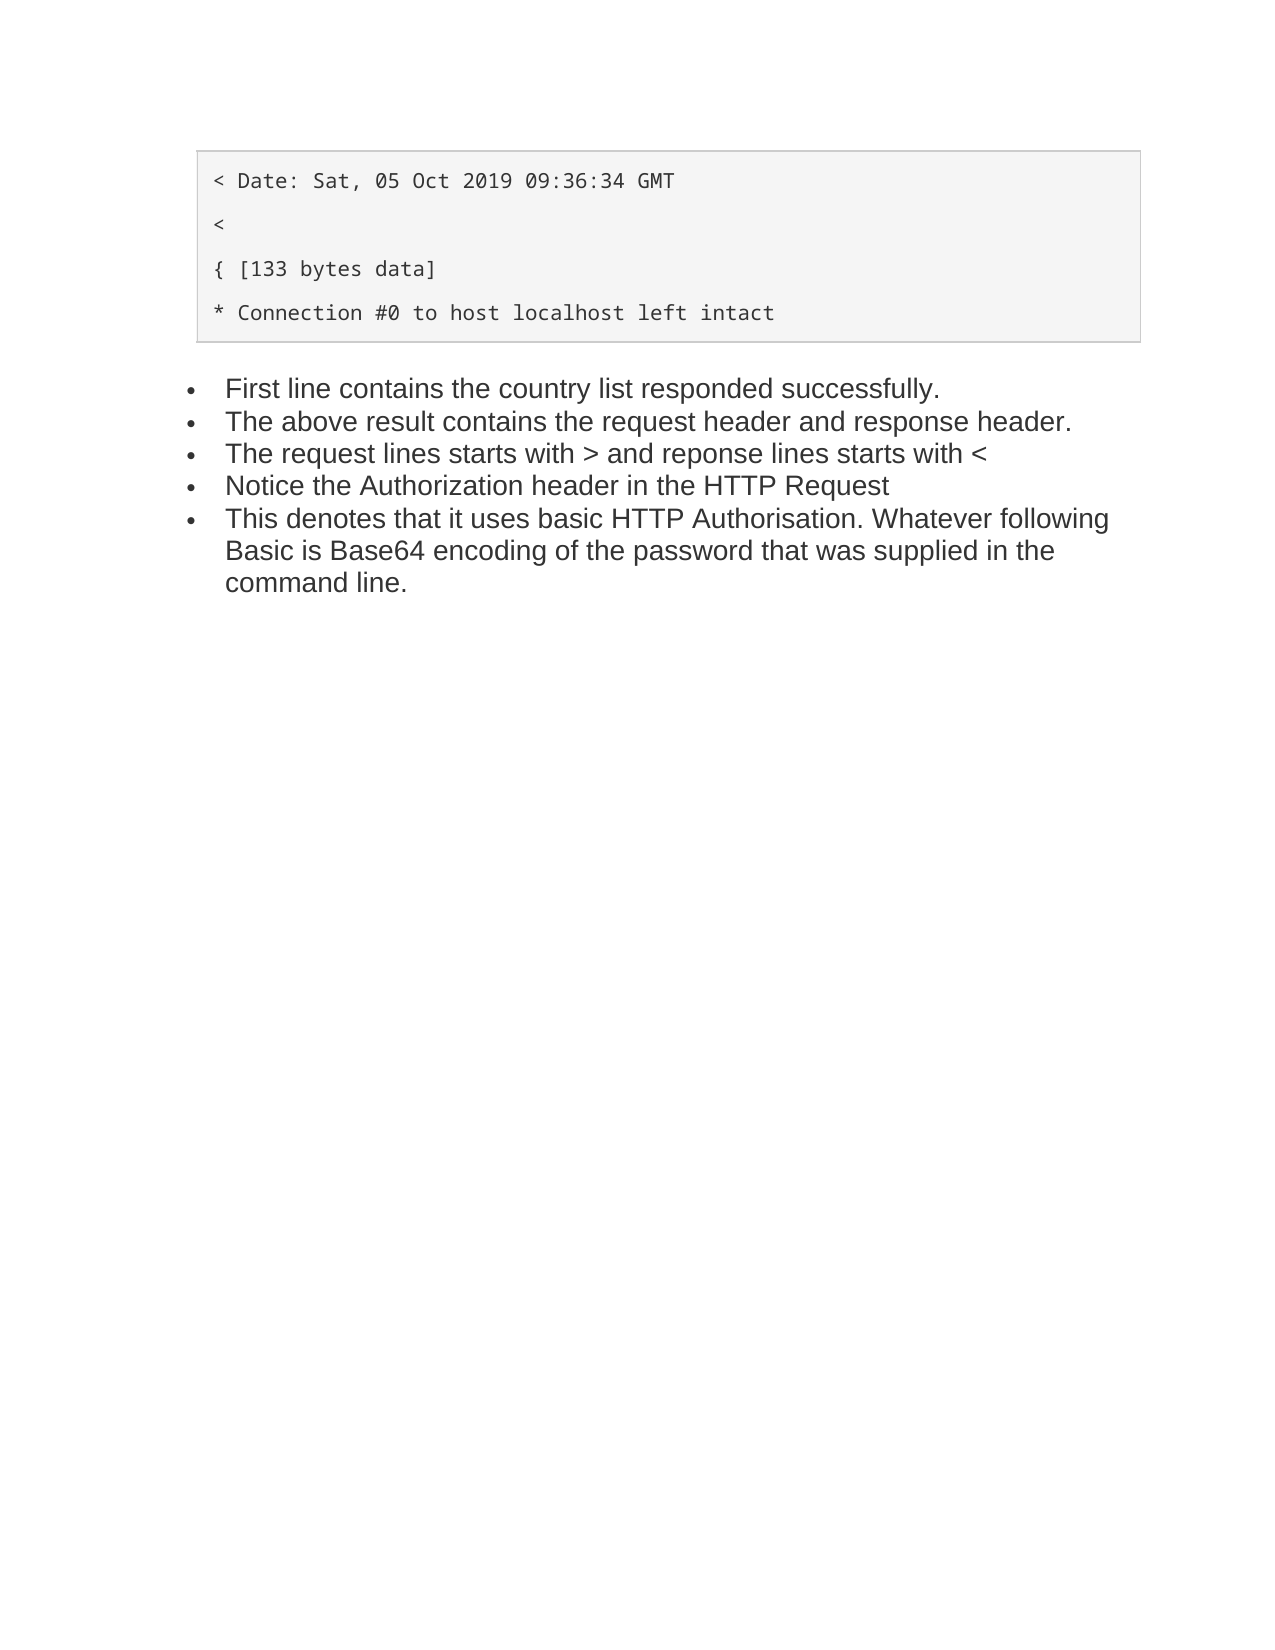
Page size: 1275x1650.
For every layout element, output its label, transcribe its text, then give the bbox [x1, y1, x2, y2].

text { [133 bytes data] [198, 238, 1140, 282]
list First line contains the country list responded successfully. [187, 372, 1125, 404]
list The request lines starts with > and reponse lines starts with < [187, 437, 1125, 469]
text < [198, 194, 1140, 238]
list The above result contains the request header and response header. [187, 404, 1125, 437]
list This denotes that it uses basic HTTP Authorisation. Whatever following Basic is Base64 encoding of the password that was supplied in the command line. [187, 502, 1125, 599]
list Notice the Authorization header in the HTTP Request [187, 469, 1125, 502]
text * Connection #0 to host localhost left intact [198, 282, 1140, 341]
text < Date: Sat, 05 Oct 2019 09:36:34 GMT [198, 152, 1140, 194]
